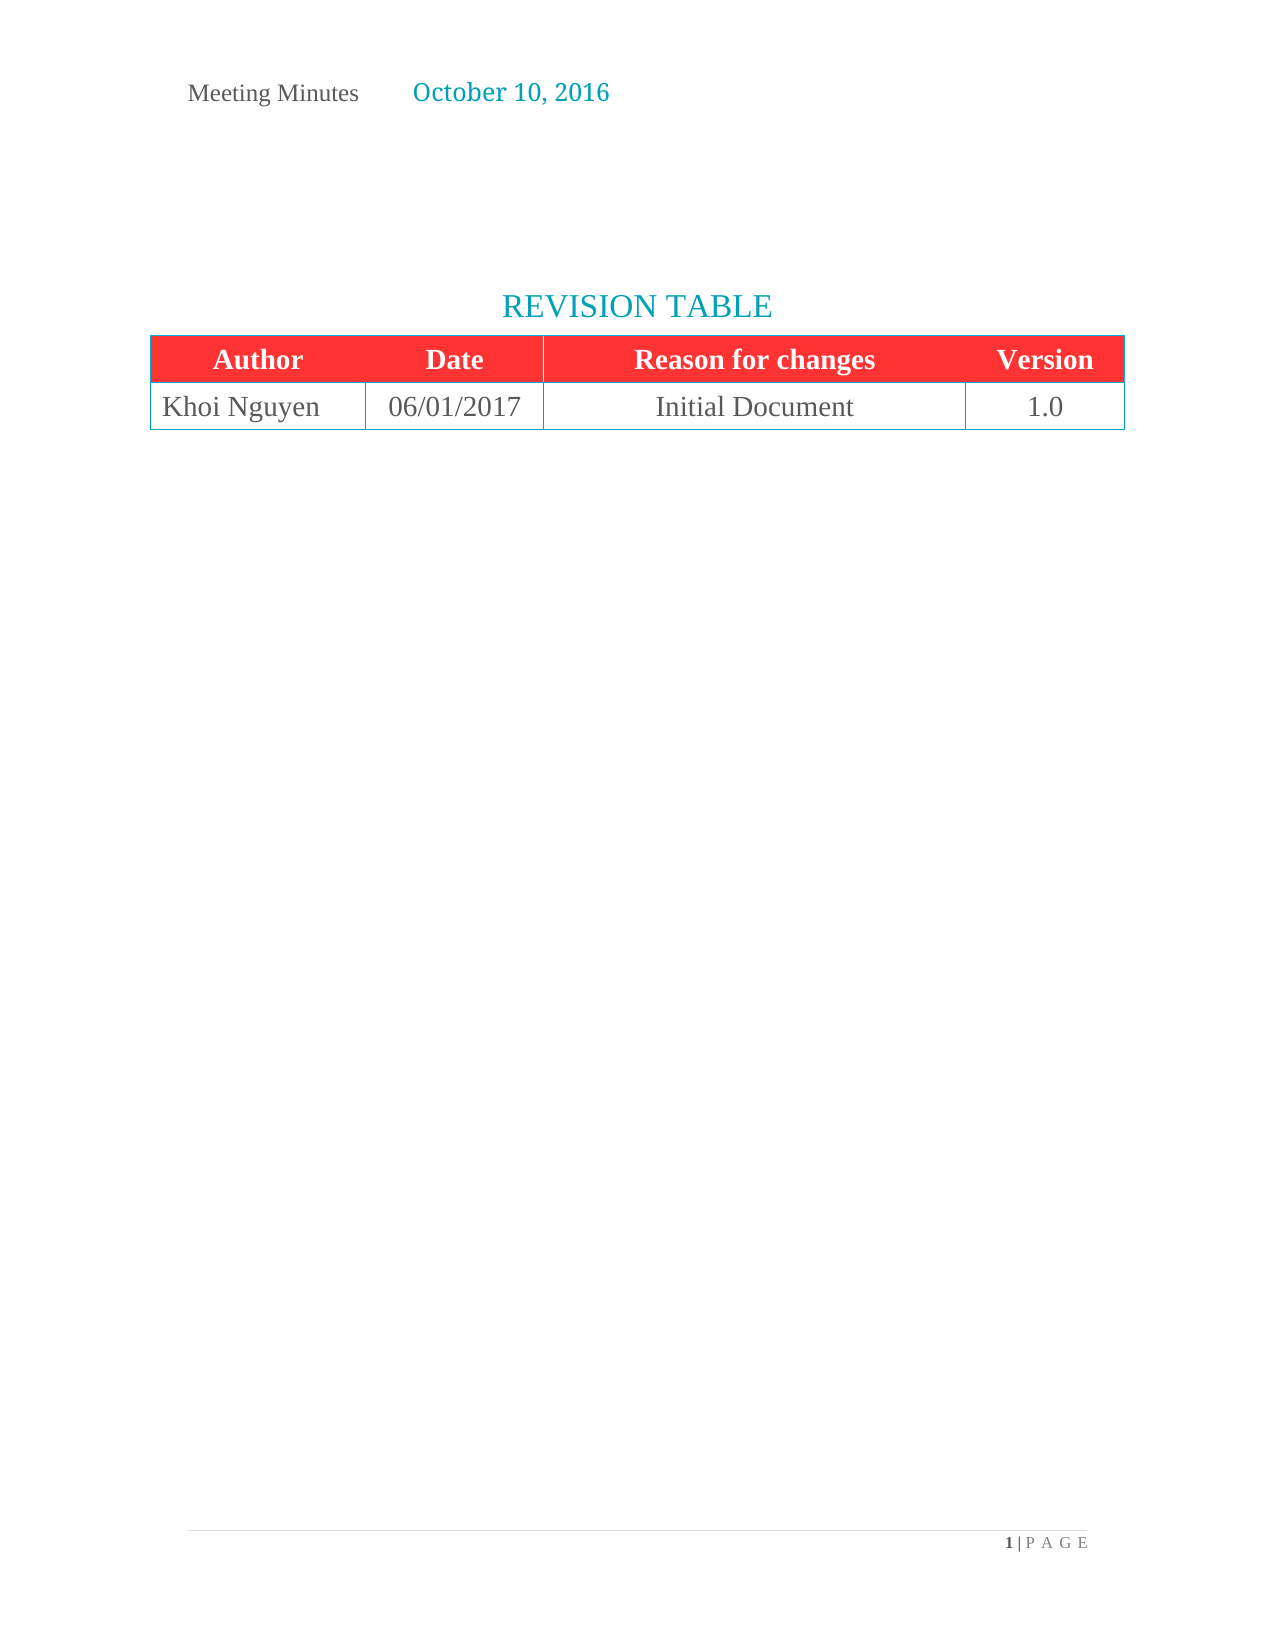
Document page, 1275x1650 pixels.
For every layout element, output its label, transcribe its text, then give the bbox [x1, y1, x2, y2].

table_cell 06/01/2017 [366, 383, 543, 429]
table_header Date [366, 336, 543, 382]
table_cell 1.0 [966, 383, 1124, 429]
table_cell Khoi Nguyen [151, 383, 365, 429]
table_cell Initial Document [544, 383, 965, 429]
table_header Version [966, 336, 1124, 382]
table_header Reason for changes [544, 336, 966, 382]
subtitle Revision Table [187, 287, 1087, 325]
table_header Author [151, 336, 366, 382]
